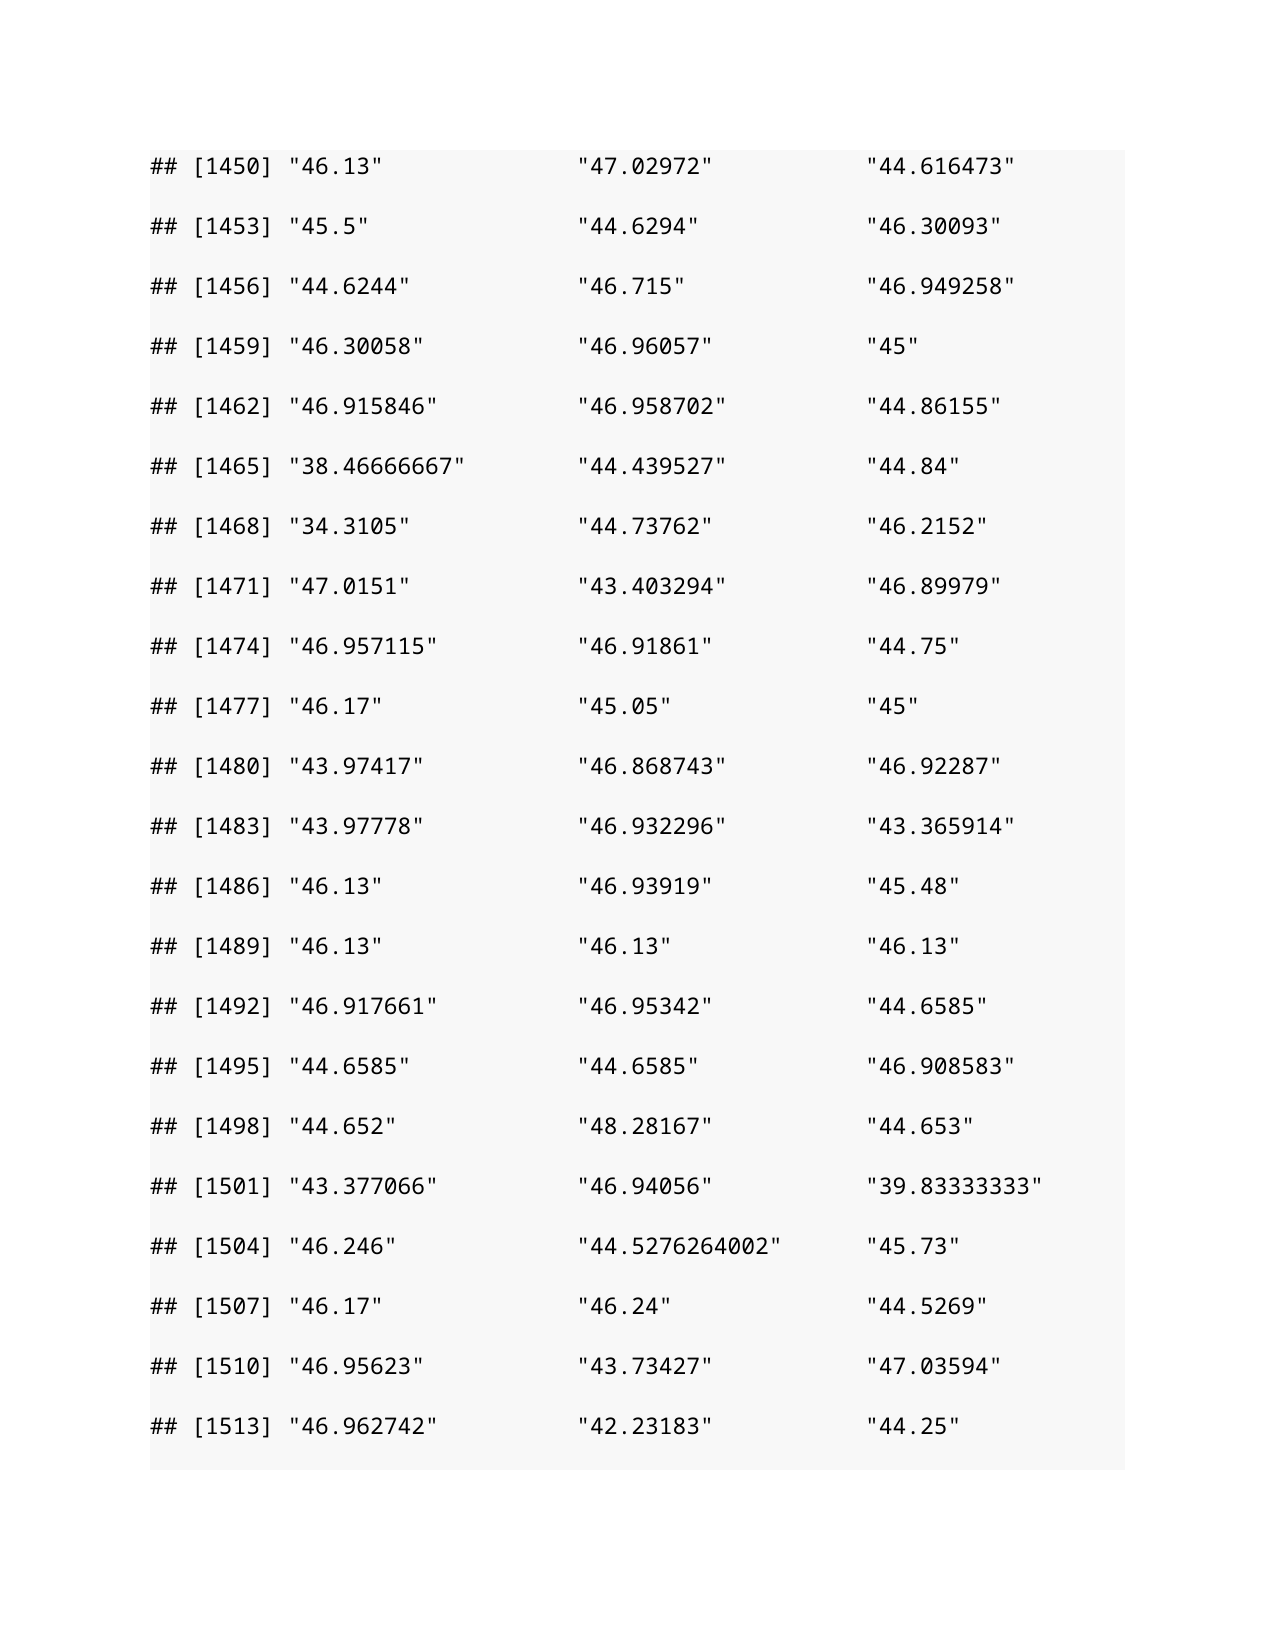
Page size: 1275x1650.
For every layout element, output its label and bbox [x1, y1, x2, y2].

text [150, 150, 1125, 1470]
